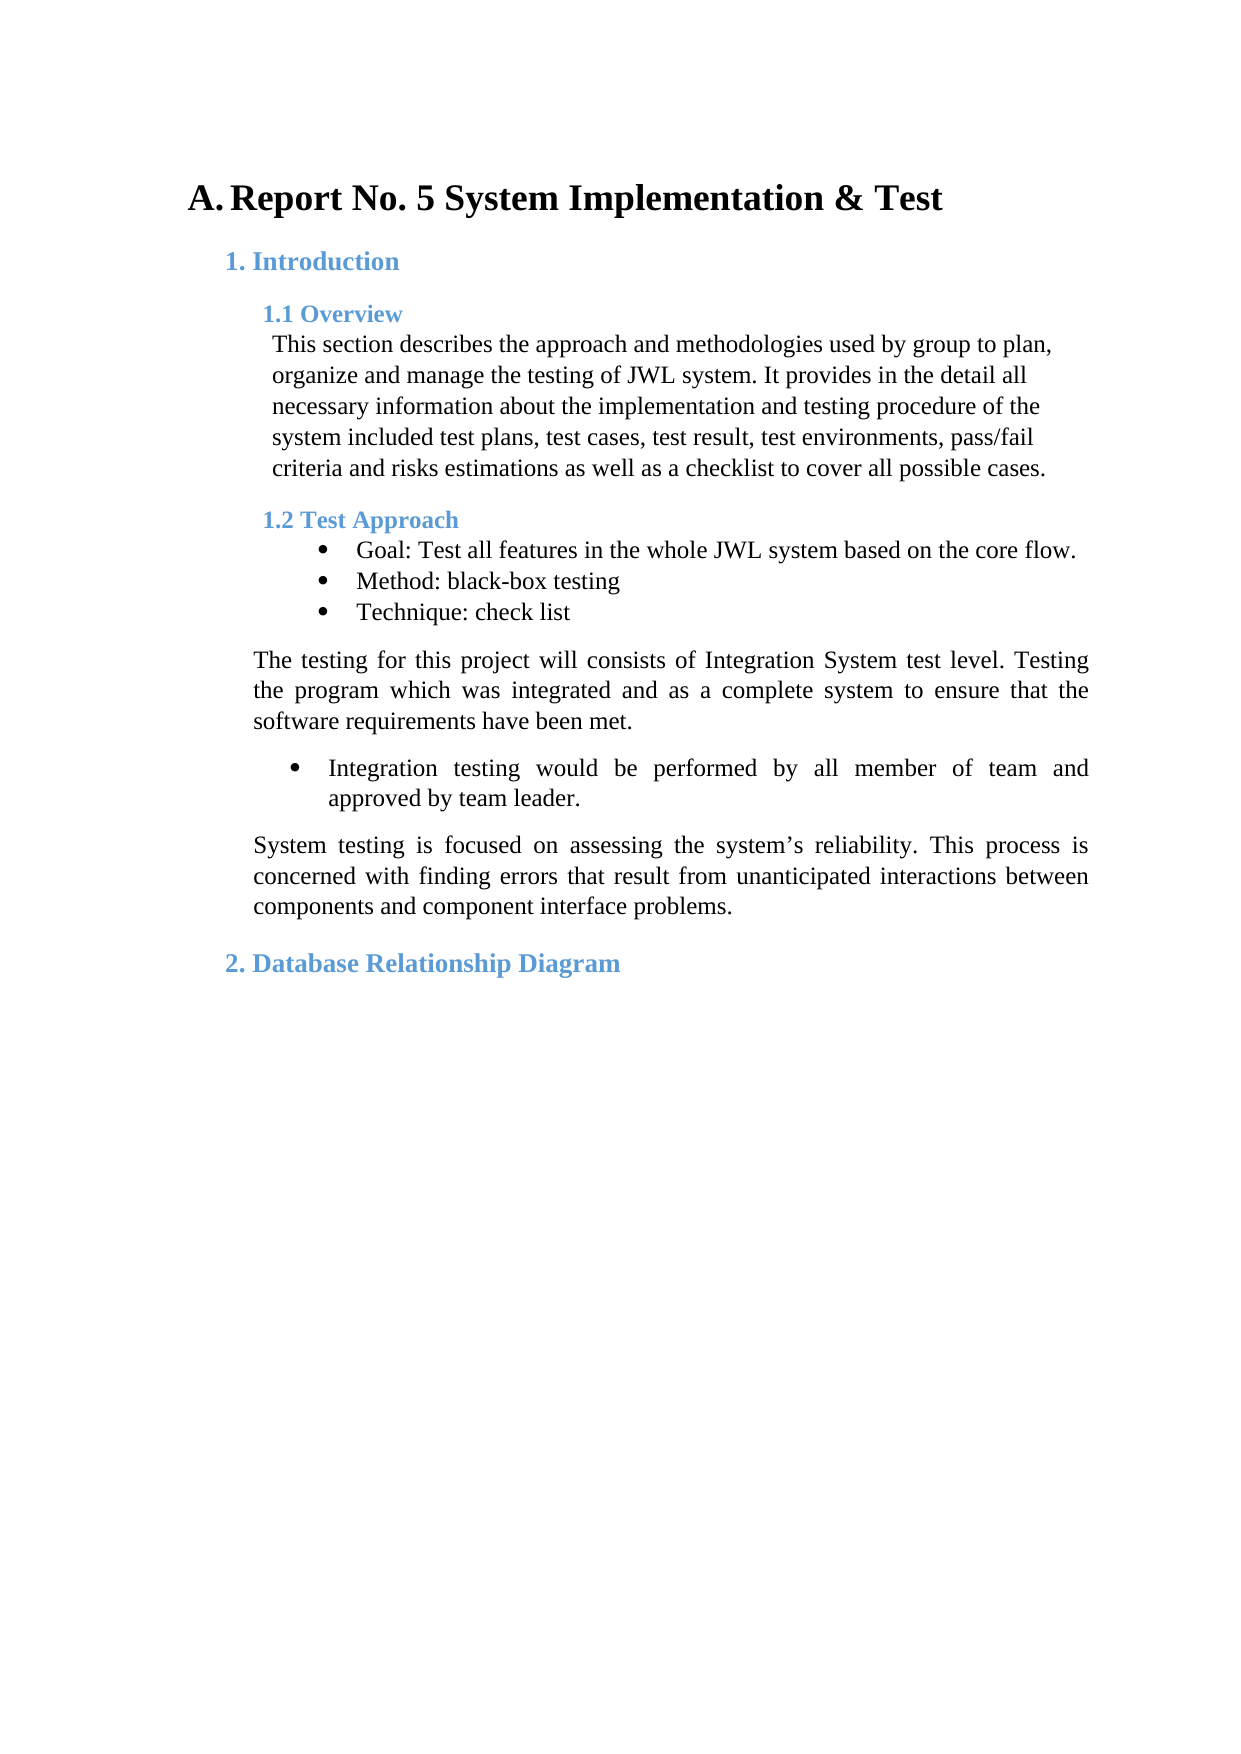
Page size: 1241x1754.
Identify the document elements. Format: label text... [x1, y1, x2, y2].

subtitle Introduction [225, 245, 1090, 276]
text System testing is focused on assessing the system’s reliability. This process is concerned with finding errors that result from unanticipated interactions between components and component interface problems. [253, 830, 1090, 920]
list Method: black-box testing [319, 566, 1090, 595]
subtitle Test Approach [262, 505, 1090, 534]
list This section describes the approach and methodologies used by group to plan, organize and manage the testing of JWL system. It provides in the detail all necessary information about the implementation and testing procedure of the system included test plans, test cases, test result, test environments, pass/fail criteria and risks estimations as well as a checklist to cover all possible cases. [272, 329, 1090, 482]
subtitle Database Relationship Diagram [225, 947, 1090, 978]
list Integration testing would be performed by all member of team and approved by team leader. [291, 753, 1090, 812]
list Goal: Test all features in the whole JWL system based on the core flow. [319, 535, 1090, 564]
subtitle Report No. 5 System Implementation & Test [187, 175, 1090, 218]
subtitle Overview [262, 299, 1090, 328]
list Technique: check list [319, 597, 1090, 626]
text The testing for this project will consists of Integration System test level. Testing the program which was integrated and as a complete system to ensure that the software requirements have been met. [253, 645, 1090, 734]
